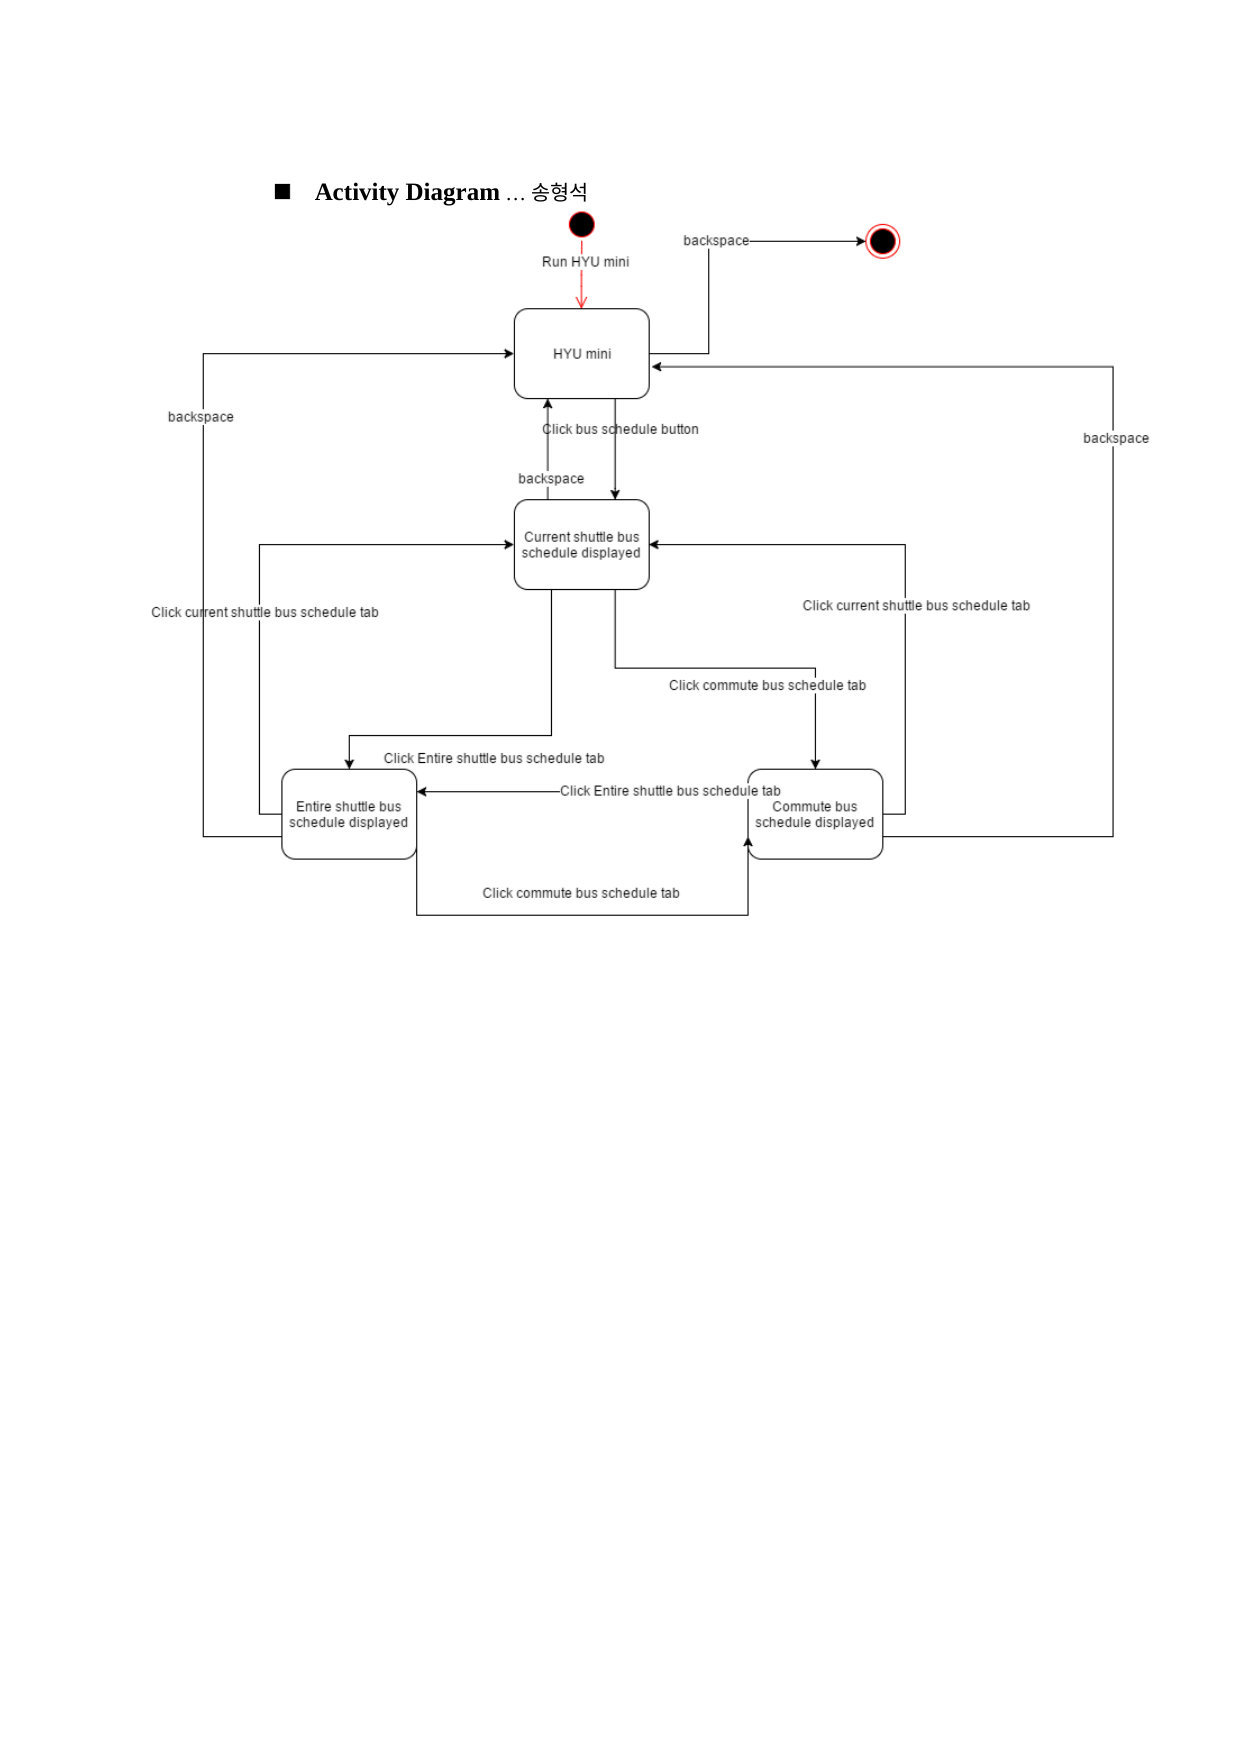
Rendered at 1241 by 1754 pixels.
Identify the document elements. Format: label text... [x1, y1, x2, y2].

list Activity Diagram … 송형석 [273, 177, 1090, 206]
